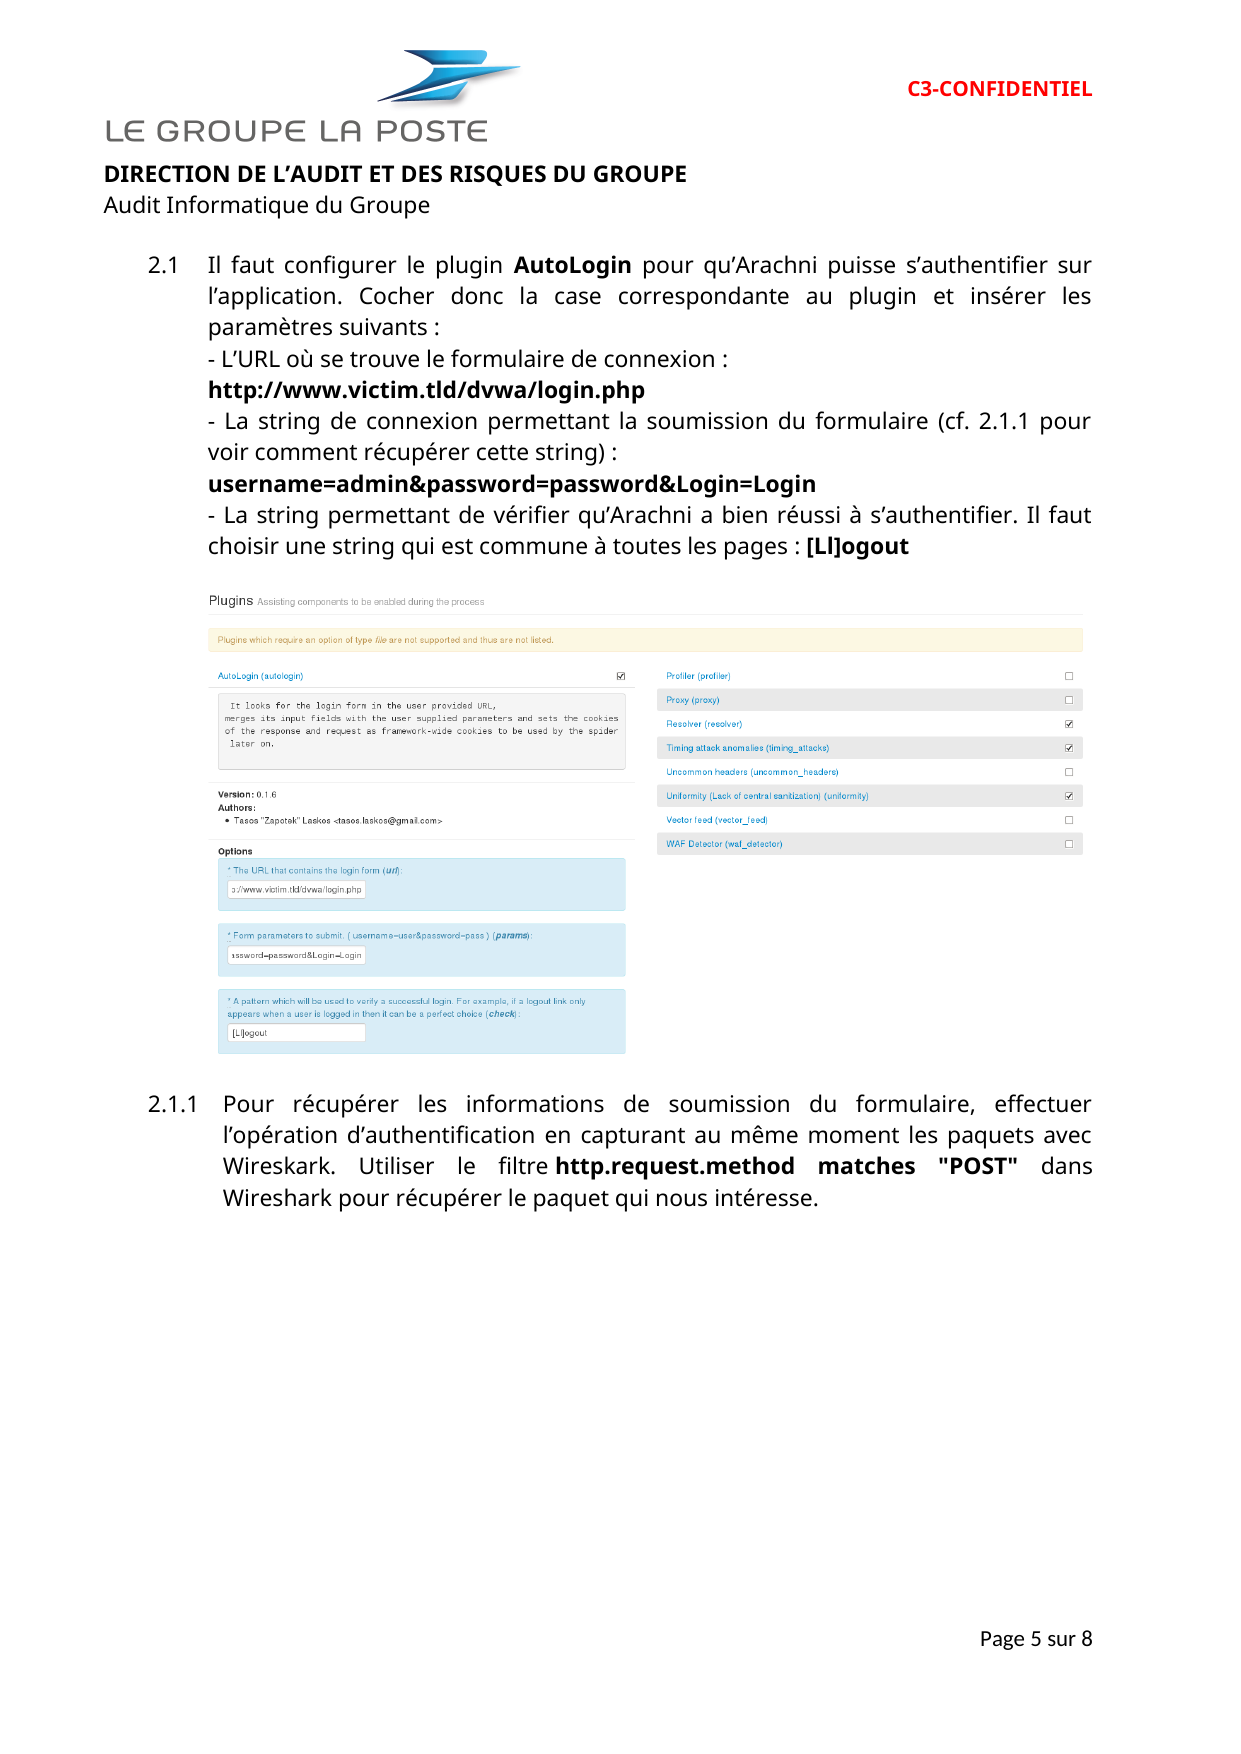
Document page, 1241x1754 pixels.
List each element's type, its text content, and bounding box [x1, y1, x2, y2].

picture [490, 168, 498, 179]
list Pour récupérer les informations de soumission du formulaire, effectuer l’opération d’authentification en capturant au même moment les paquets avec Wireskark. Utiliser le filtre http.request.method matches "POST" dans Wireshark pour récupérer le paquet qui nous intéresse. [148, 1088, 1093, 1213]
list Il faut configurer le plugin AutoLogin pour qu’Arachni puisse s’authentifier sur l’application. Cocher donc la case correspondante au plugin et insérer les paramètres suivants : - L’URL où se trouve le formulaire de connexion : http://www.victim.tld/dvwa/login.php - La string de connexion permettant la soumission du formulaire (cf. 2.1.1 pour voir comment récupérer cette string) : username=admin&password=password&Login=Login - La string permettant de vérifier qu’Arachni a bien réussi à s’authentifier. Il faut choisir une string qui est commune à toutes les pages : [Ll]ogout [148, 249, 1093, 561]
picture [558, 168, 562, 179]
picture [207, 592, 1086, 1057]
picture [3, 0, 562, 183]
